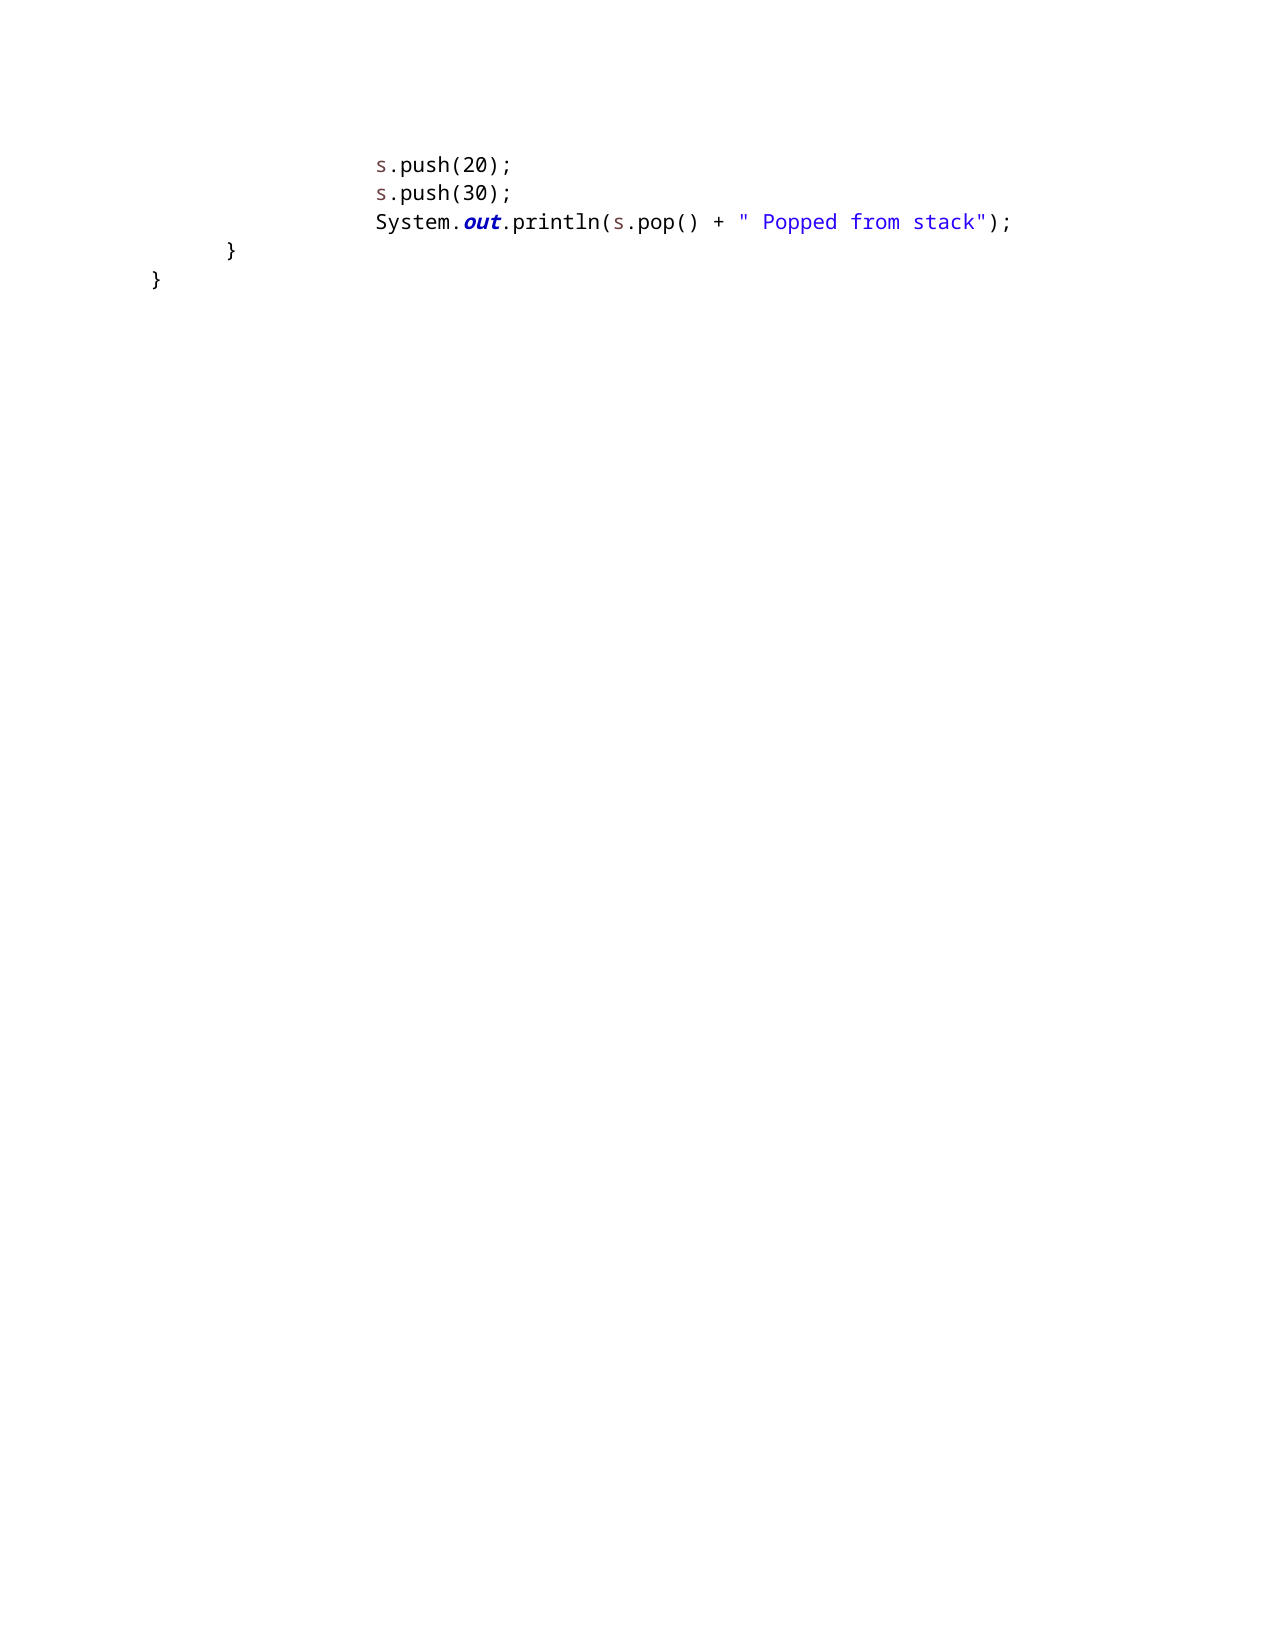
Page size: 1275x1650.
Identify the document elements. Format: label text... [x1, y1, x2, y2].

text s.push(20); [150, 150, 1125, 178]
text System.out.println(s.pop() + " Popped from stack"); [150, 207, 1125, 235]
text } [150, 264, 1125, 292]
text } [150, 235, 1125, 264]
text s.push(30); [150, 178, 1125, 207]
